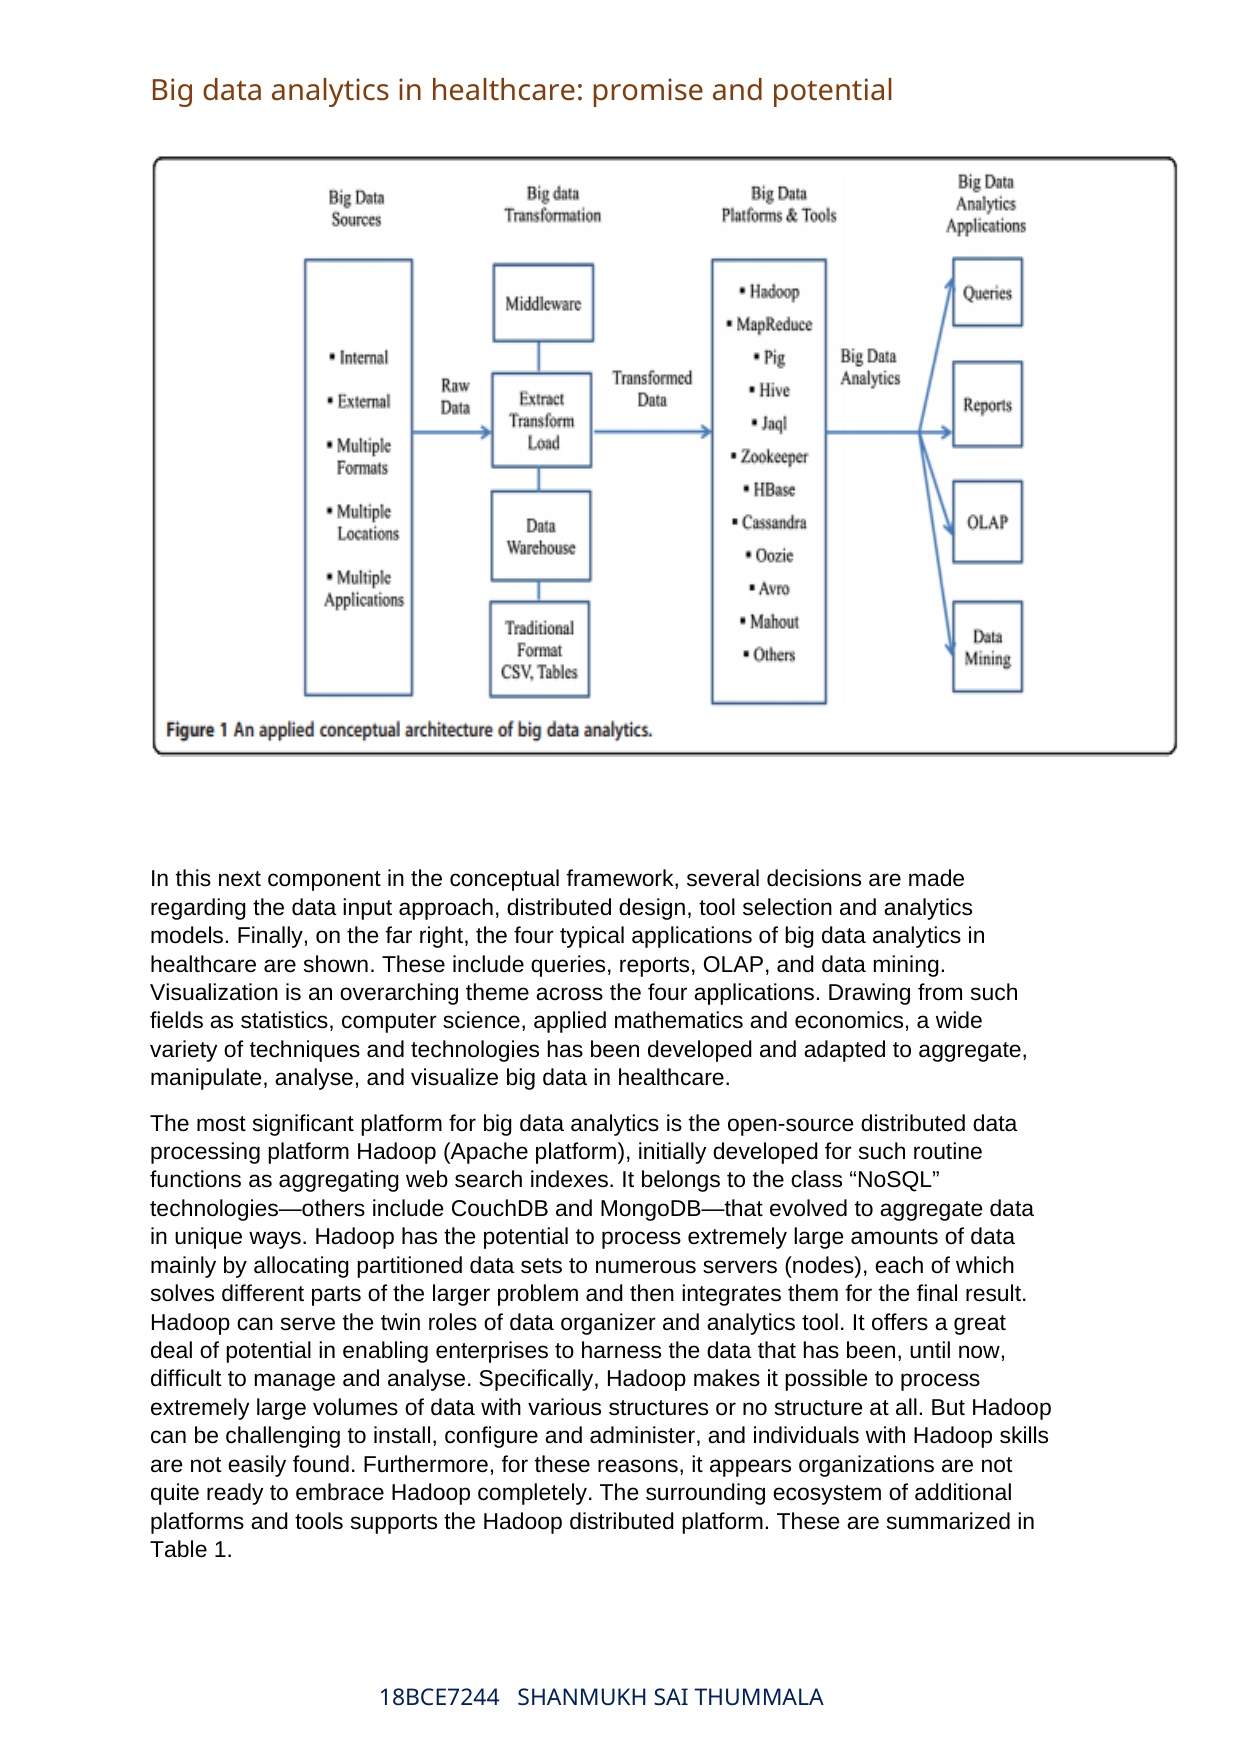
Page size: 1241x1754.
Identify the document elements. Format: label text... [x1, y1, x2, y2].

text The most significant platform for big data analytics is the open-source distributed data processing platform Hadoop (Apache platform), initially developed for such routine functions as aggregating web search indexes. It belongs to the class “NoSQL” technologies—others include CouchDB and MongoDB—that evolved to aggregate data in unique ways. Hadoop has the potential to process extremely large amounts of data mainly by allocating partitioned data sets to numerous servers (nodes), each of which solves different parts of the larger problem and then integrates them for the final result. Hadoop can serve the twin roles of data organizer and analytics tool. It offers a great deal of potential in enabling enterprises to harness the data that has been, until now, difficult to manage and analyse. Specifically, Hadoop makes it possible to process extremely large volumes of data with various structures or no structure at all. But Hadoop can be challenging to install, configure and administer, and individuals with Hadoop skills are not easily found. Furthermore, for these reasons, it appears organizations are not quite ready to embrace Hadoop completely. The surrounding ecosystem of additional platforms and tools supports the Hadoop distributed platform. These are summarized in Table 1. [150, 1109, 1053, 1562]
text In this next component in the conceptual framework, several decisions are made regarding the data input approach, distributed design, tool selection and analytics models. Finally, on the far right, the four typical applications of big data analytics in healthcare are shown. These include queries, reports, OLAP, and data mining. Visualization is an overarching theme across the four applications. Drawing from such fields as statistics, computer science, applied mathematics and economics, a wide variety of techniques and technologies has been developed and adapted to aggregate, manipulate, analyse, and visualize big data in healthcare. [150, 865, 1053, 1091]
picture [150, 150, 1182, 757]
